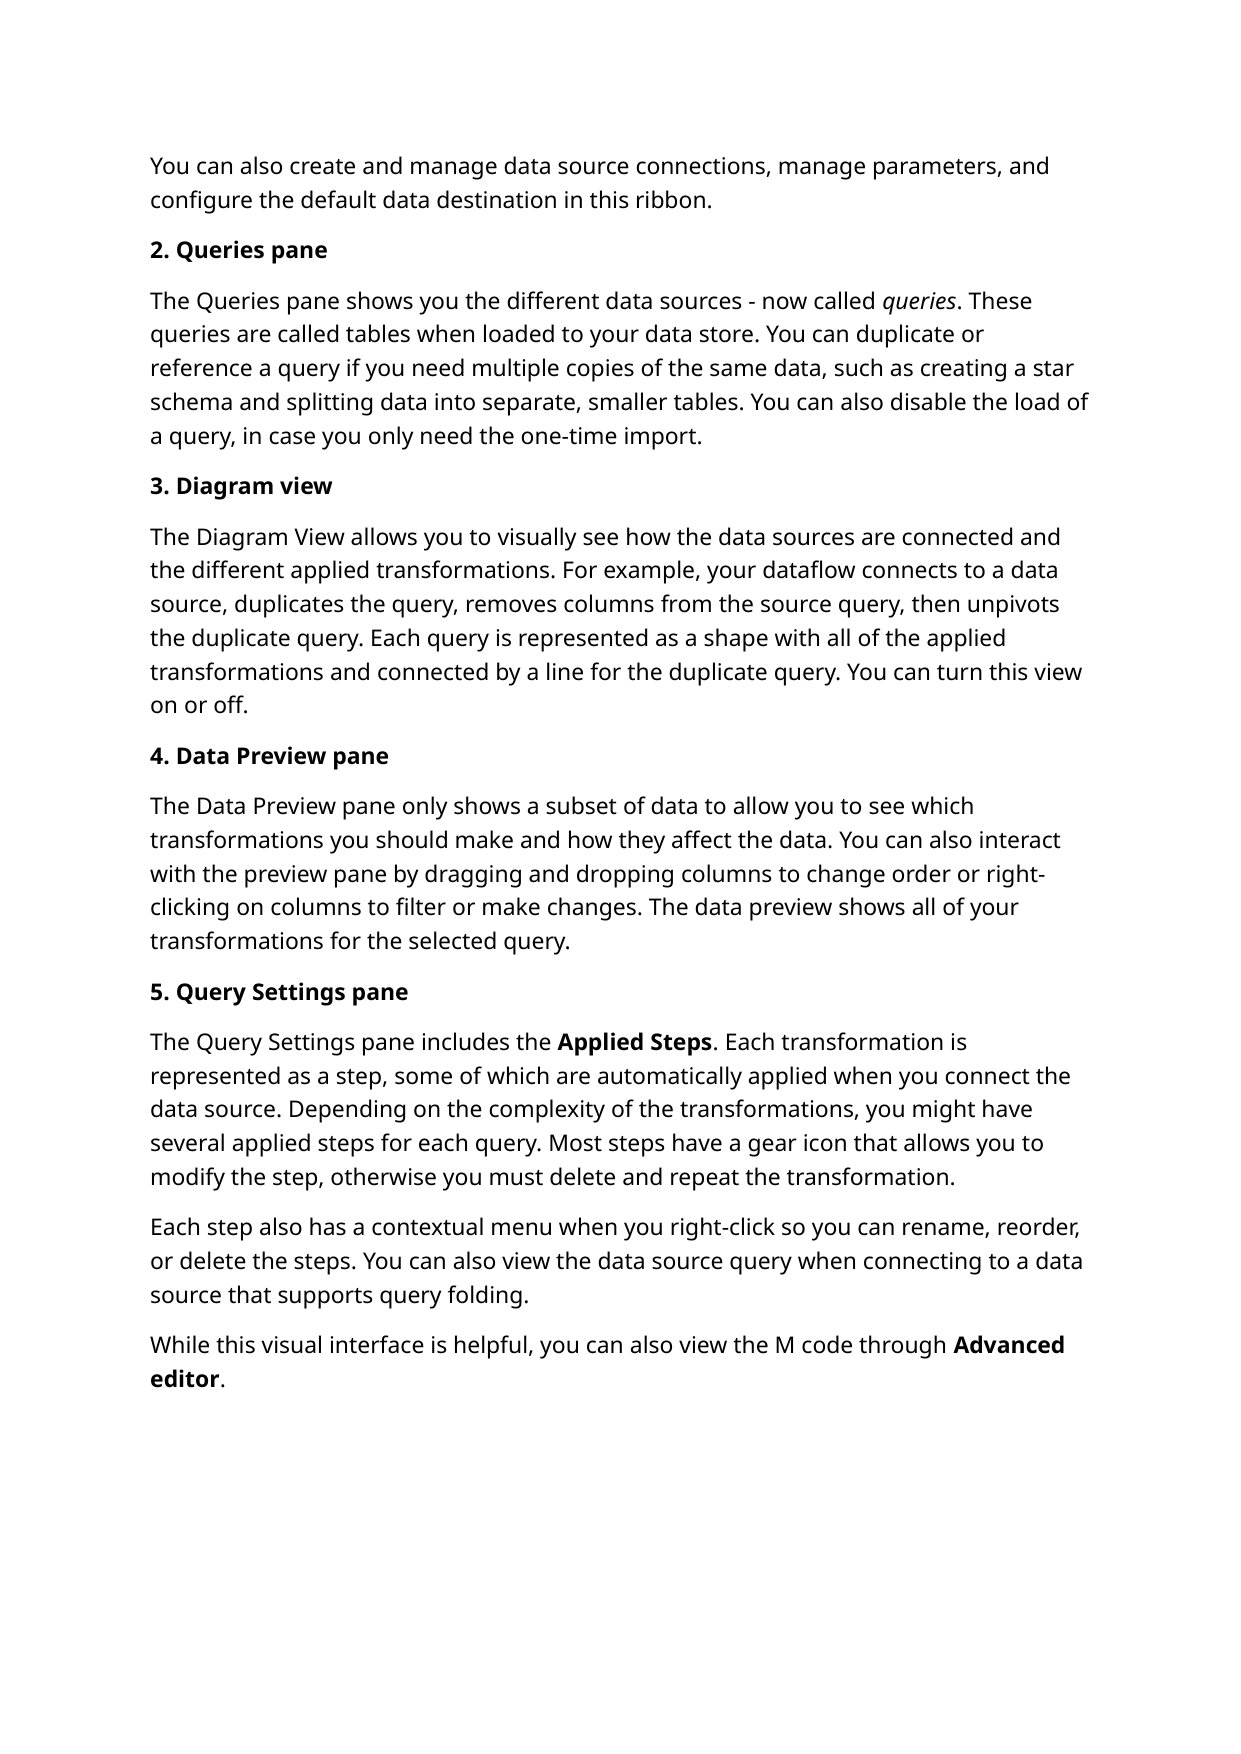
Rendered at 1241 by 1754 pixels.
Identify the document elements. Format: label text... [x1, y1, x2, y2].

text 2. Queries pane [150, 234, 1090, 265]
text The Diagram View allows you to visually see how the data sources are connected and the different applied transformations. For example, your dataflow connects to a data source, duplicates the query, removes columns from the source query, then unpivots the duplicate query. Each query is represented as a shape with all of the applied transformations and connected by a line for the duplicate query. You can turn this view on or off. [150, 520, 1090, 720]
text While this visual interface is helpful, you can also view the M code through Advanced editor. [150, 1329, 1090, 1394]
text The Query Settings pane includes the Applied Steps. Each transformation is represented as a step, some of which are automatically applied when you connect the data source. Depending on the complexity of the transformations, you might have several applied steps for each query. Most steps have a gear icon that allows you to modify the step, otherwise you must delete and repeat the transformation. [150, 1026, 1090, 1192]
text 4. Data Preview pane [150, 739, 1090, 771]
text You can also create and manage data source connections, manage parameters, and configure the default data destination in this ribbon. [150, 150, 1090, 215]
text 5. Query Settings pane [150, 975, 1090, 1007]
text 3. Diagram view [150, 470, 1090, 501]
text Each step also has a contextual menu when you right-click so you can rename, reorder, or delete the steps. You can also view the data source query when connecting to a data source that supports query folding. [150, 1211, 1090, 1310]
text The Queries pane shows you the different data sources - now called queries. These queries are called tables when loaded to your data store. You can duplicate or reference a query if you need multiple copies of the same data, such as creating a star schema and splitting data into separate, smaller tables. You can also disable the load of a query, in case you only need the one-time import. [150, 284, 1090, 451]
text The Data Preview pane only shows a subset of data to allow you to see which transformations you should make and how they affect the data. You can also interact with the preview pane by dragging and dropping columns to change order or right-clicking on columns to filter or make changes. The data preview shows all of your transformations for the selected query. [150, 790, 1090, 956]
